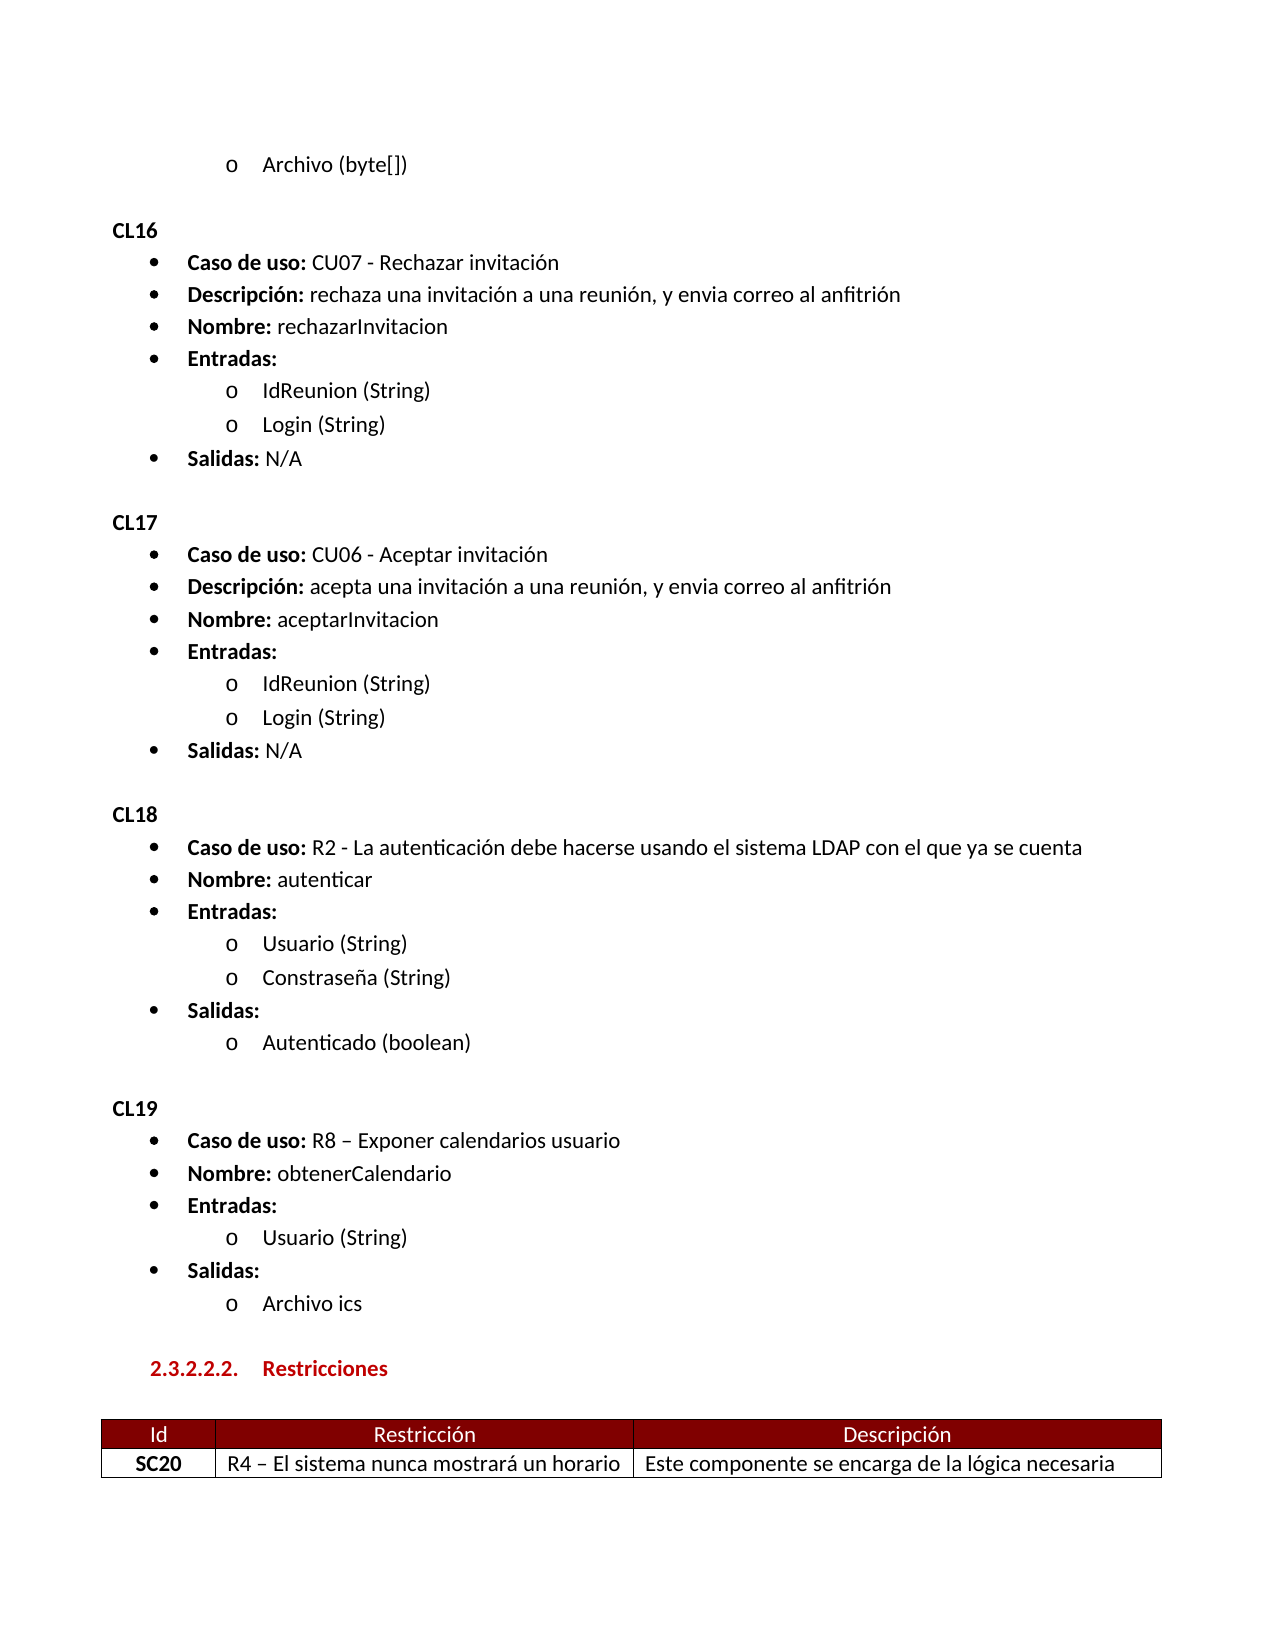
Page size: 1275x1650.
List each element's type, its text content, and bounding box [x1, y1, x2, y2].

list Salidas: N/A [150, 736, 1162, 764]
table_header Descripción [634, 1420, 1161, 1448]
list Restricciones [150, 1354, 1162, 1382]
table_header Id [102, 1420, 215, 1448]
list Usuario (String) [225, 1223, 1162, 1252]
list Entradas: [150, 897, 1162, 925]
list Caso de uso: R8 – Exponer calendarios usuario [150, 1126, 1162, 1154]
list Entradas: [150, 1191, 1162, 1219]
table_header Restricción [216, 1420, 633, 1448]
list Salidas: N/A [150, 444, 1162, 472]
list Descripción: rechaza una invitación a una reunión, y envia correo al anfitrión [150, 280, 1162, 308]
list CL18 [112, 801, 1162, 828]
list IdReunion (String) [225, 377, 1162, 406]
list Salidas: [150, 996, 1162, 1024]
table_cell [216, 1449, 633, 1477]
table_cell SC20 [102, 1449, 215, 1477]
list CL16 [112, 216, 1162, 244]
list Entradas: [150, 344, 1162, 372]
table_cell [634, 1449, 1161, 1477]
list CL19 [112, 1094, 1162, 1122]
list Entradas: [150, 637, 1162, 665]
list Caso de uso: R2 - La autenticación debe hacerse usando el sistema LDAP con el que ya se cuenta [150, 833, 1162, 861]
list Autenticado (boolean) [225, 1028, 1162, 1058]
list Nombre: aceptarInvitacion [150, 605, 1162, 633]
list Archivo ics [225, 1289, 1162, 1318]
list Descripción: acepta una invitación a una reunión, y envia correo al anfitrión [150, 572, 1162, 601]
list IdReunion (String) [225, 669, 1162, 698]
list Usuario (String) [225, 929, 1162, 958]
list Caso de uso: CU07 - Rechazar invitación [150, 248, 1162, 276]
list Login (String) [225, 410, 1162, 439]
list Nombre: obtenerCalendario [150, 1159, 1162, 1187]
list Nombre: rechazarInvitacion [150, 312, 1162, 340]
list CL17 [112, 508, 1162, 536]
list Archivo (byte[]) [225, 150, 1162, 179]
list Nombre: autenticar [150, 865, 1162, 893]
list Caso de uso: CU06 - Aceptar invitación [150, 540, 1162, 568]
list Salidas: [150, 1257, 1162, 1284]
list Constraseña (String) [225, 963, 1162, 992]
list Login (String) [225, 703, 1162, 732]
